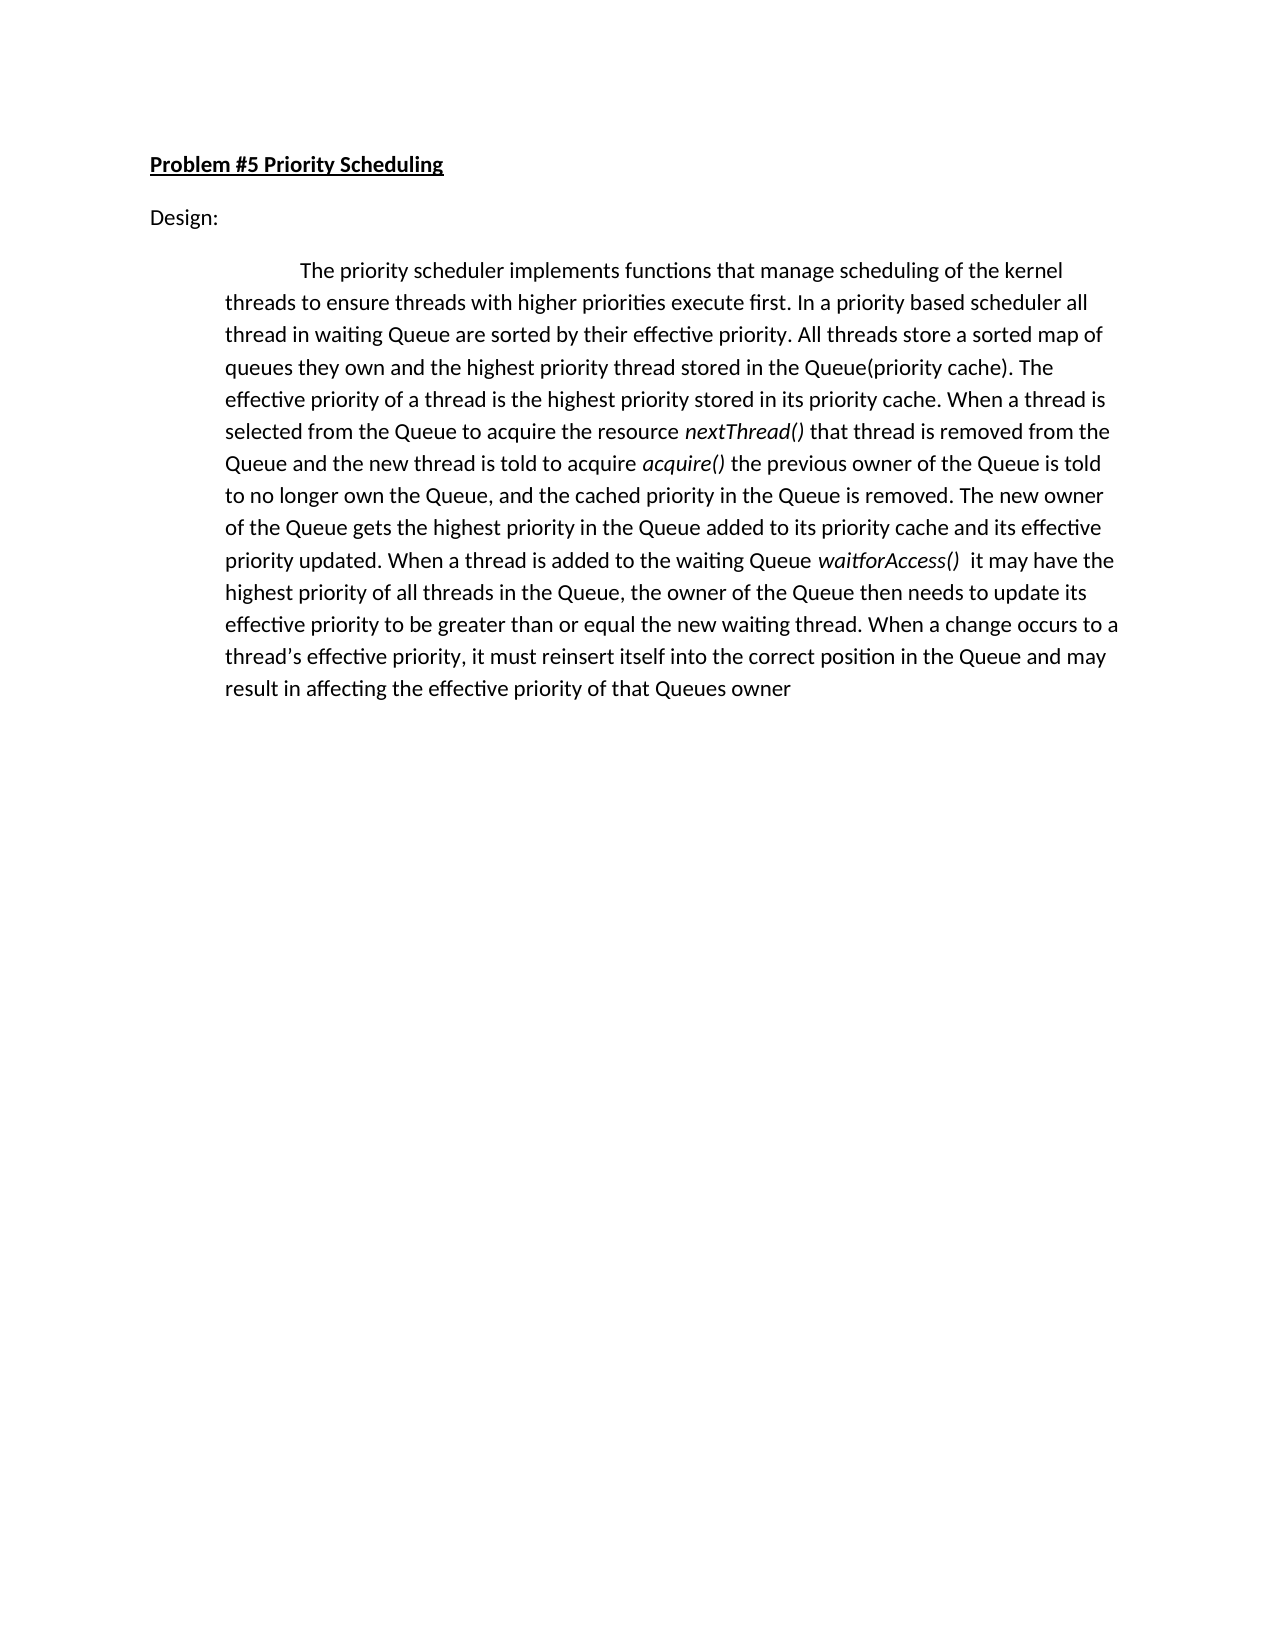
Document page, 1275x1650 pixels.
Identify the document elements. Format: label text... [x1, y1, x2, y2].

text Problem #5 Priority Scheduling [150, 150, 1125, 178]
text Design: [150, 203, 1125, 231]
text The priority scheduler implements functions that manage scheduling of the kernel threads to ensure threads with higher priorities execute first. In a priority based scheduler all thread in waiting Queue are sorted by their effective priority. All threads store a sorted map of queues they own and the highest priority thread stored in the Queue(priority cache). The effective priority of a thread is the highest priority stored in its priority cache. When a thread is selected from the Queue to acquire the resource nextThread() that thread is removed from the Queue and the new thread is told to acquire acquire() the previous owner of the Queue is told to no longer own the Queue, and the cached priority in the Queue is removed. The new owner of the Queue gets the highest priority in the Queue added to its priority cache and its effective priority updated. When a thread is added to the waiting Queue waitforAccess() it may have the highest priority of all threads in the Queue, the owner of the Queue then needs to update its effective priority to be greater than or equal the new waiting thread. When a change occurs to a thread’s effective priority, it must reinsert itself into the correct position in the Queue and may result in affecting the effective priority of that Queues owner [225, 256, 1125, 702]
